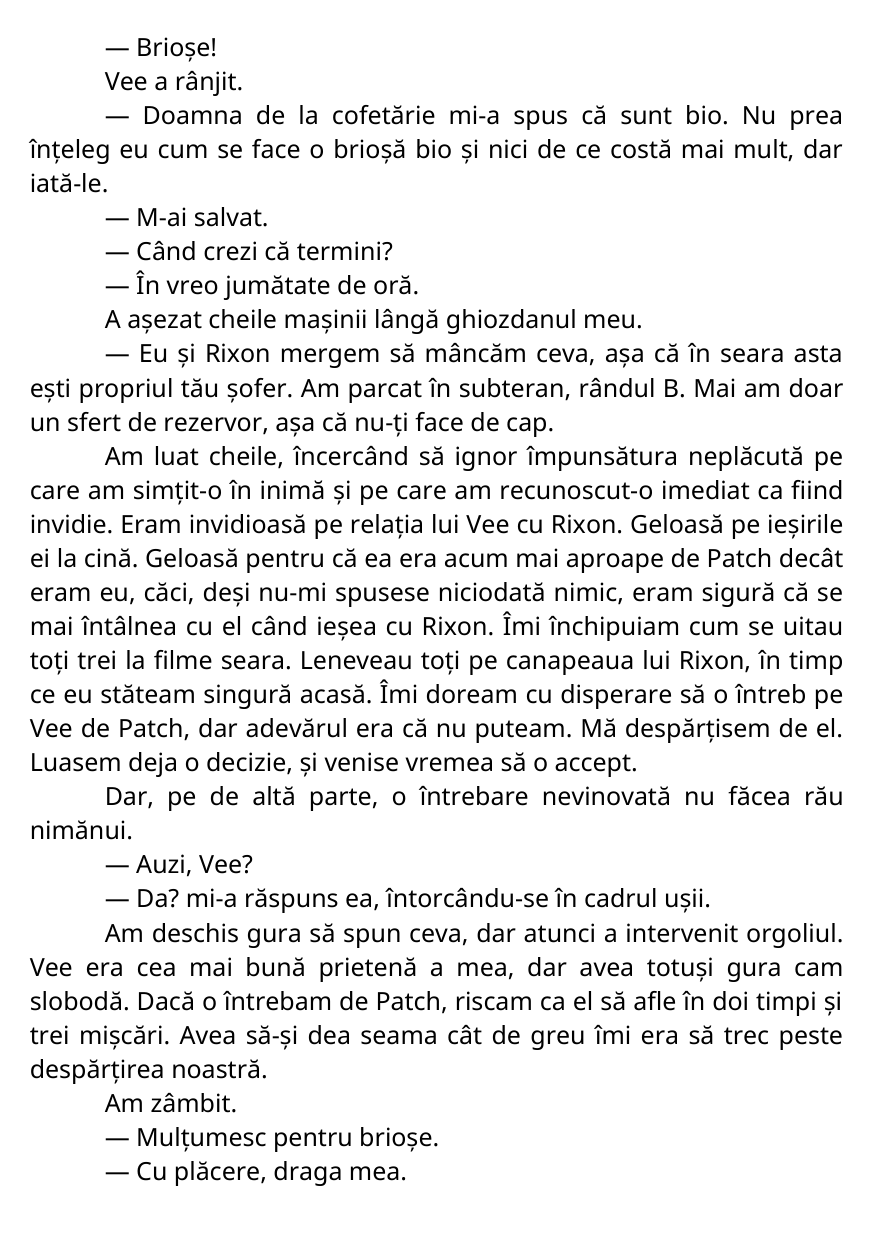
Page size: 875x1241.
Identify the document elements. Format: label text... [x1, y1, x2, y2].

text Am zâmbit. [29, 1086, 844, 1119]
text — Auzi, Vee? [29, 847, 844, 881]
text — Eu şi Rixon mergem să mâncăm ceva, aşa că în seara asta eşti propriul tău şofer. Am parcat în subteran, rândul B. Mai am doar un sfert de rezervor, aşa că nu-ţi face de cap. [29, 336, 844, 438]
text — În vreo jumătate de oră. [29, 268, 844, 302]
text Vee a rânjit. [29, 64, 844, 98]
text — M-ai salvat. [29, 200, 844, 234]
text Dar, pe de altă parte, o întrebare nevinovată nu făcea rău nimănui. [29, 779, 844, 847]
text — Mulţumesc pentru brioşe. [29, 1119, 844, 1154]
text — Cu plăcere, draga mea. [29, 1154, 844, 1188]
text Am luat cheile, încercând să ignor împunsătura neplăcută pe care am simţit-o în inimă şi pe care am recunoscut-o imediat ca fiind invidie. Eram invidioasă pe relaţia lui Vee cu Rixon. Geloasă pe ieşirile ei la cină. Geloasă pentru că ea era acum mai aproape de Patch decât eram eu, căci, deşi nu-mi spusese niciodată nimic, eram sigură că se mai întâlnea cu el când ieşea cu Rixon. Îmi închipuiam cum se uitau toţi trei la filme seara. Leneveau toţi pe canapeaua lui Rixon, în timp ce eu stăteam singură acasă. Îmi doream cu disperare să o întreb pe Vee de Patch, dar adevărul era că nu puteam. Mă despărţisem de el. Luasem deja o decizie, şi venise vremea să o accept. [29, 438, 844, 779]
text — Când crezi că termini? [29, 234, 844, 268]
text Am deschis gura să spun ceva, dar atunci a intervenit orgoliul. Vee era cea mai bună prietenă a mea, dar avea totuşi gura cam slobodă. Dacă o întrebam de Patch, riscam ca el să afle în doi timpi şi trei mişcări. Avea să-şi dea seama cât de greu îmi era să trec peste despărţirea noastră. [29, 915, 844, 1086]
text — Da? mi-a răspuns ea, întorcându-se în cadrul uşii. [29, 881, 844, 915]
text — Doamna de la cofetărie mi-a spus că sunt bio. Nu prea înţeleg eu cum se face o brioşă bio şi nici de ce costă mai mult, dar iată-le. [29, 98, 844, 200]
text A aşezat cheile maşinii lângă ghiozdanul meu. [29, 302, 844, 336]
text — Brioşe! [29, 29, 844, 64]
